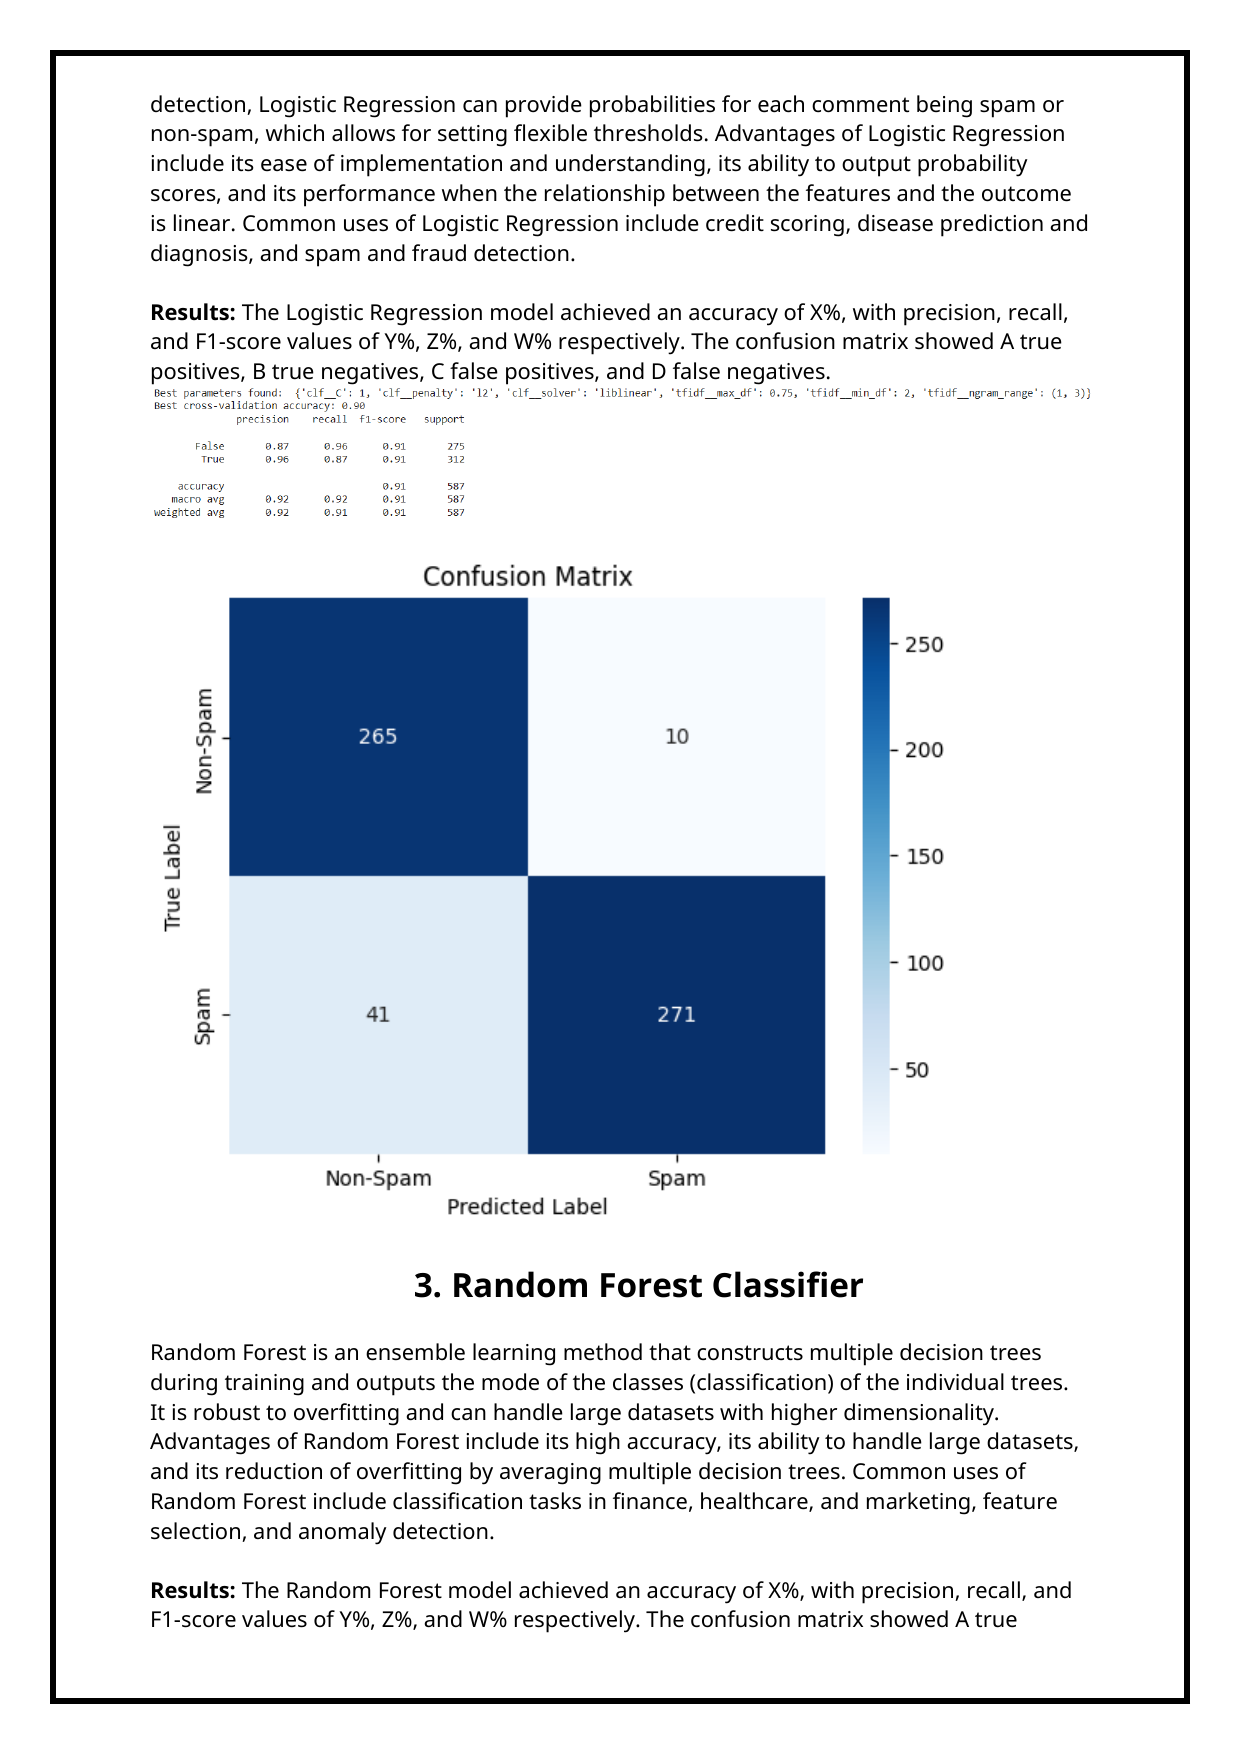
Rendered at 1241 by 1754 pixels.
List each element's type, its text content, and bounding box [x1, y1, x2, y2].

picture [150, 386, 1091, 521]
list Random Forest Classifier [187, 1262, 1090, 1308]
text Results: The Logistic Regression model achieved an accuracy of X%, with precision, recall, and F1-score values of Y%, Z%, and W% respectively. The confusion matrix showed A true positives, B true negatives, C false positives, and D false negatives. [150, 297, 1090, 386]
picture [150, 550, 959, 1234]
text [150, 1574, 1090, 1634]
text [150, 89, 1090, 267]
text Random Forest is an ensemble learning method that constructs multiple decision trees during training and outputs the mode of the classes (classification) of the individual trees. It is robust to overfitting and can handle large datasets with higher dimensionality. Advantages of Random Forest include its high accuracy, its ability to handle large datasets, and its reduction of overfitting by averaging multiple decision trees. Common uses of Random Forest include classification tasks in finance, healthcare, and marketing, feature selection, and anomaly detection. [150, 1337, 1090, 1545]
